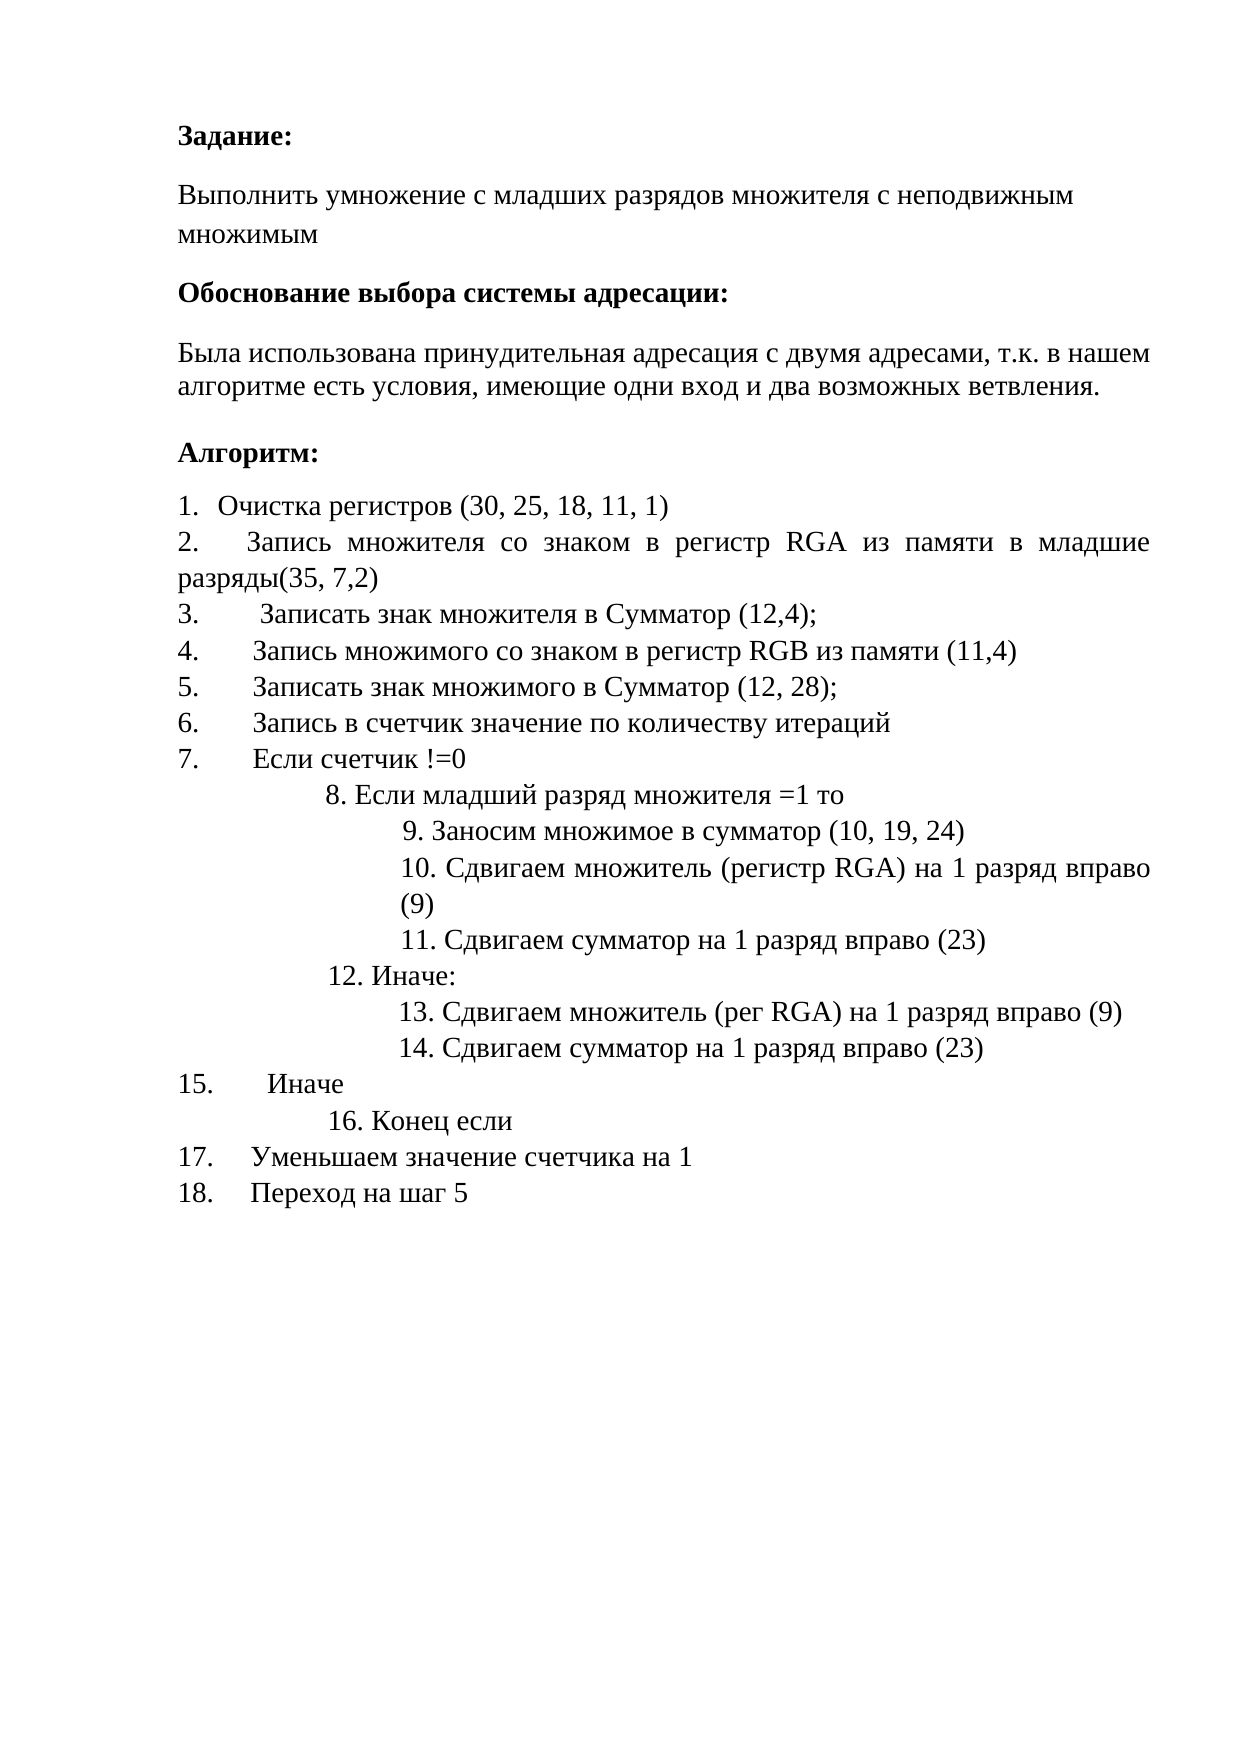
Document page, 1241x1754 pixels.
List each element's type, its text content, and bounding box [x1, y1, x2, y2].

text 15. Иначе [177, 1067, 1152, 1100]
text 1. Очистка регистров (30, 25, 18, 11, 1) [177, 488, 1152, 522]
text 17. Уменьшаем значение счетчика на 1 [177, 1139, 1152, 1172]
text 14. Сдвигаем сумматор на 1 разряд вправо (23) [325, 1030, 1152, 1064]
text Обоснование выбора системы адресации: [177, 275, 1152, 309]
text 12. Иначе: [323, 958, 1152, 992]
text 5. Записать знак множимого в Сумматор (12, 28); [177, 669, 1152, 702]
text 9. Заносим множимое в сумматор (10, 19, 24) [400, 813, 1152, 847]
text алгоритме есть условия, имеющие одни вход и два возможных ветвления. [177, 368, 1152, 402]
text 8. Если младший разряд множителя =1 то [325, 777, 1152, 811]
text 6. Запись в счетчик значение по количеству итераций [177, 705, 1152, 739]
text 4. Запись множимого со знаком в регистр RGB из памяти (11,4) [177, 633, 1152, 666]
text Выполнить умножение с младших разрядов множителя с неподвижным множимым [177, 177, 1152, 249]
text 2. Запись множителя со знаком в регистр RGА из памяти в младшие разряды(35, 7,2) [177, 524, 1152, 594]
text 18. Переход на шаг 5 [177, 1175, 1152, 1208]
text 7. Если счетчик !=0 [177, 741, 1152, 775]
text Задание: [177, 118, 1152, 152]
text 10. Сдвигаем множитель (регистр RGА) на 1 разряд вправо (9) [400, 850, 1152, 919]
text 3. Записать знак множителя в Сумматор (12,4); [177, 597, 1152, 630]
text Алгоритм: [177, 435, 1152, 469]
text Была использована принудительная адресация с двумя адресами, т.к. в нашем [177, 335, 1152, 368]
text 13. Сдвигаем множитель (рег RGА) на 1 разряд вправо (9) [323, 994, 1152, 1028]
text 16. Конец если [252, 1103, 1152, 1136]
text 11. Сдвигаем сумматор на 1 разряд вправо (23) [400, 922, 1152, 956]
